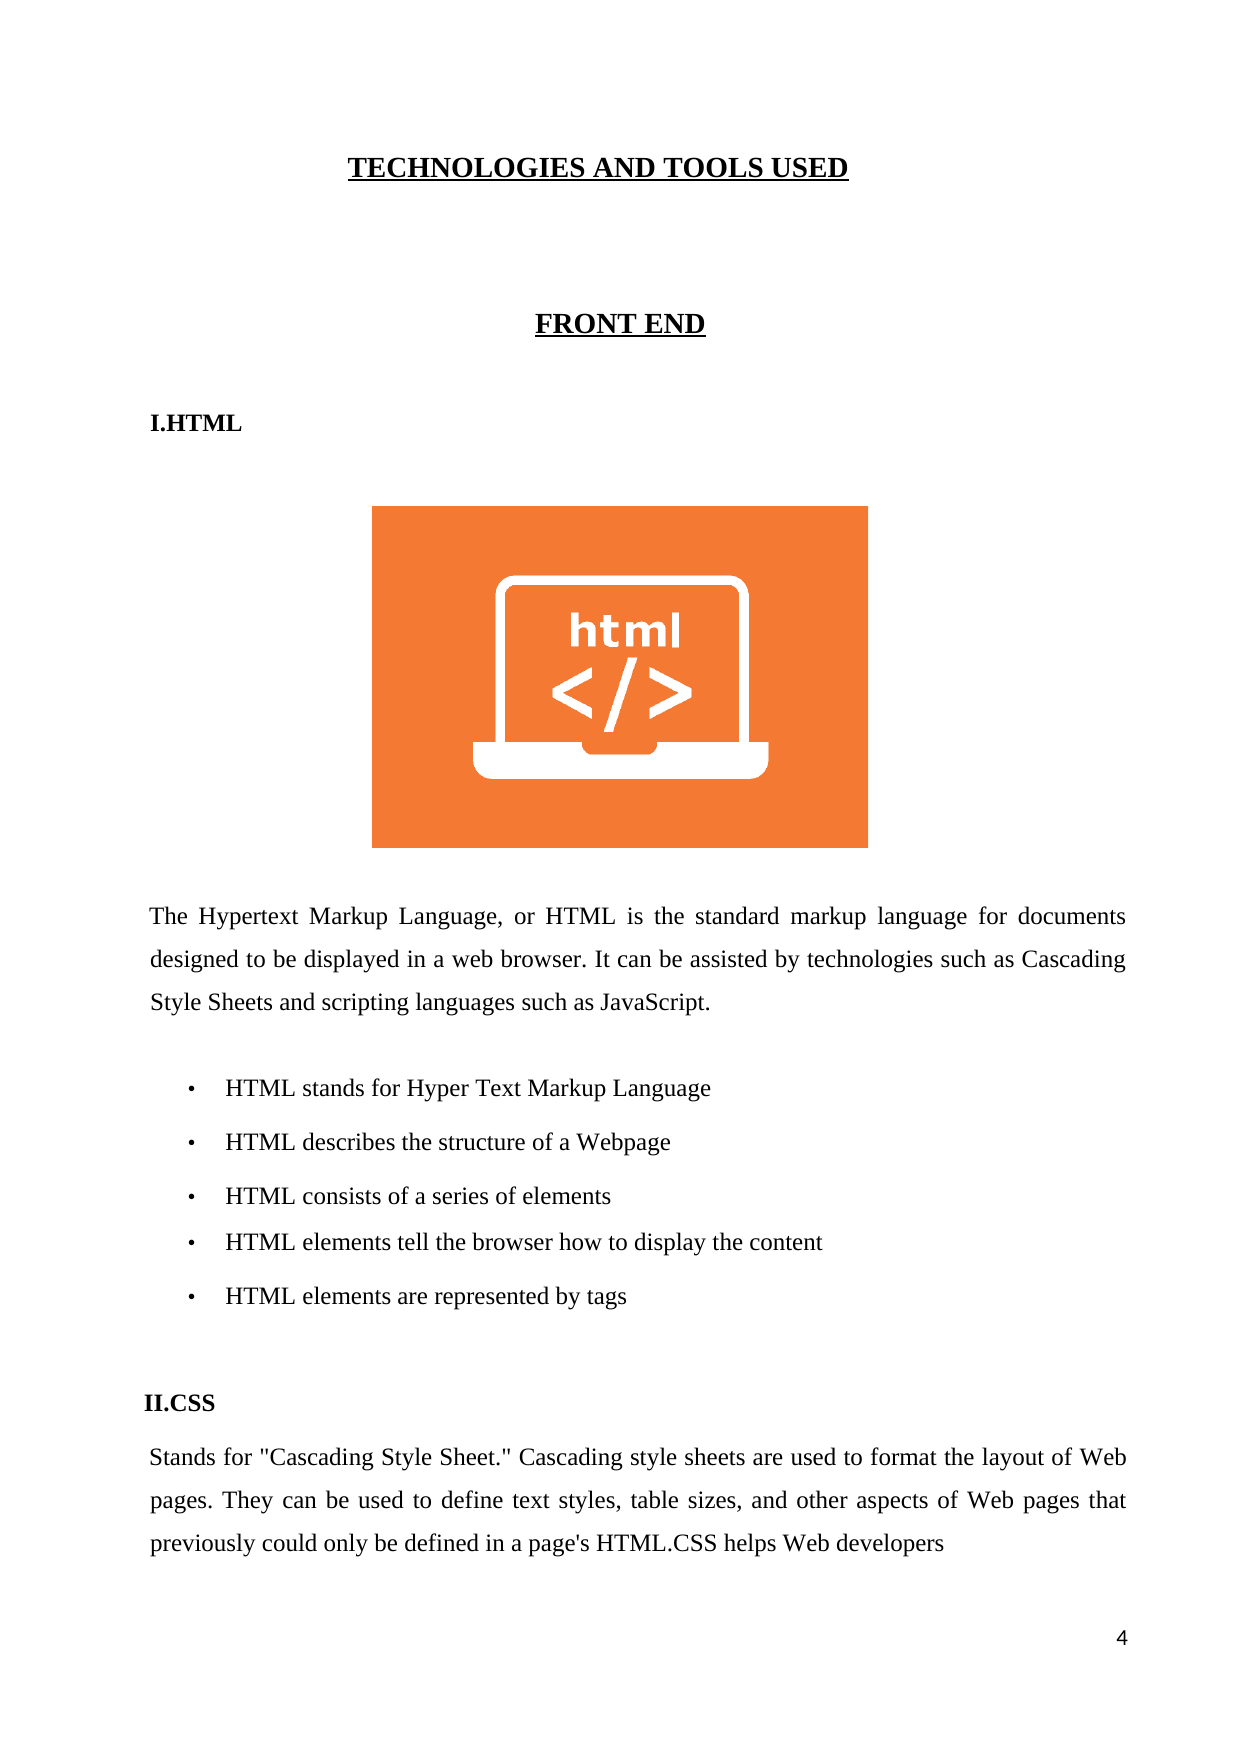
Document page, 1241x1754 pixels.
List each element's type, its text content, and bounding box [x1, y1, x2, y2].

text II.CSS [112, 1388, 1127, 1417]
text FRONT END [112, 306, 1128, 340]
list HTML consists of a series of elements [187, 1181, 1127, 1209]
list HTML elements tell the browser how to display the content [187, 1227, 1127, 1256]
list HTML elements are represented by tags [187, 1281, 1127, 1309]
list HTML stands for Hyper Text Markup Language [187, 1073, 1127, 1102]
picture [372, 506, 869, 848]
list HTML describes the structure of a Webpage [187, 1127, 1127, 1156]
subtitle HTML [150, 408, 1128, 437]
subtitle TECHNOLOGIES AND TOOLS USED [112, 150, 1083, 183]
text Stands for "Cascading Style Sheet." Cascading style sheets are used to format the layout of Web pages. They can be used to define text styles, table sizes, and other aspects of Web pages that previously could only be defined in a page's HTML.CSS helps Web developers [149, 1442, 1128, 1557]
text The Hypertext Markup Language, or HTML is the standard markup language for documents designed to be displayed in a web browser. It can be assisted by technologies such as Cascading Style Sheets and scripting languages such as JavaScript. [149, 929, 1128, 1016]
